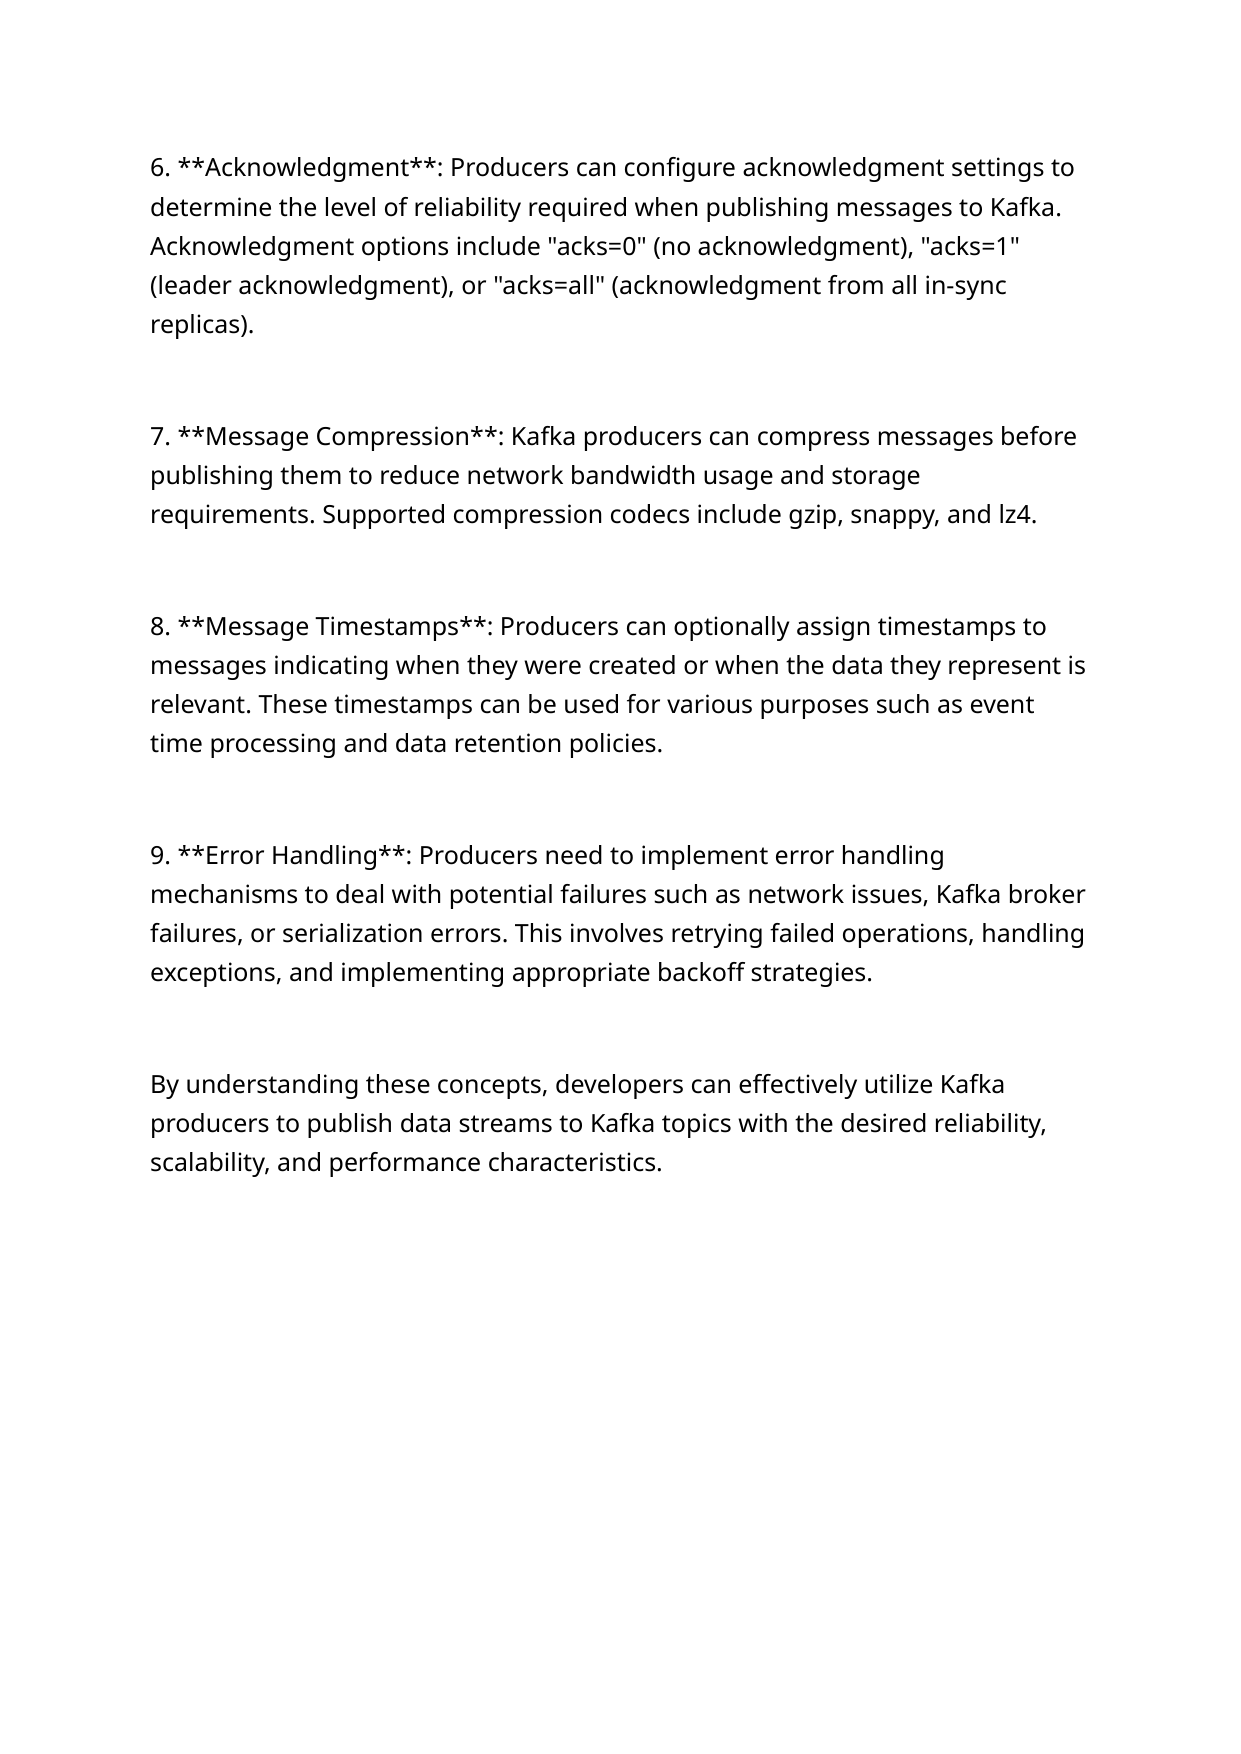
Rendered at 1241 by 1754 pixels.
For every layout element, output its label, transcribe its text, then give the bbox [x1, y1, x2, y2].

text 9. **Error Handling**: Producers need to implement error handling mechanisms to deal with potential failures such as network issues, Kafka broker failures, or serialization errors. This involves retrying failed operations, handling exceptions, and implementing appropriate backoff strategies. [150, 837, 1090, 989]
text 8. **Message Timestamps**: Producers can optionally assign timestamps to messages indicating when they were created or when the data they represent is relevant. These timestamps can be used for various purposes such as event time processing and data retention policies. [150, 608, 1090, 760]
text 6. **Acknowledgment**: Producers can configure acknowledgment settings to determine the level of reliability required when publishing messages to Kafka. Acknowledgment options include "acks=0" (no acknowledgment), "acks=1" (leader acknowledgment), or "acks=all" (acknowledgment from all in-sync replicas). [150, 150, 1090, 341]
text By understanding these concepts, developers can effectively utilize Kafka producers to publish data streams to Kafka topics with the desired reliability, scalability, and performance characteristics. [150, 1067, 1090, 1179]
text 7. **Message Compression**: Kafka producers can compress messages before publishing them to reduce network bandwidth usage and storage requirements. Supported compression codecs include gzip, snappy, and lz4. [150, 418, 1090, 531]
